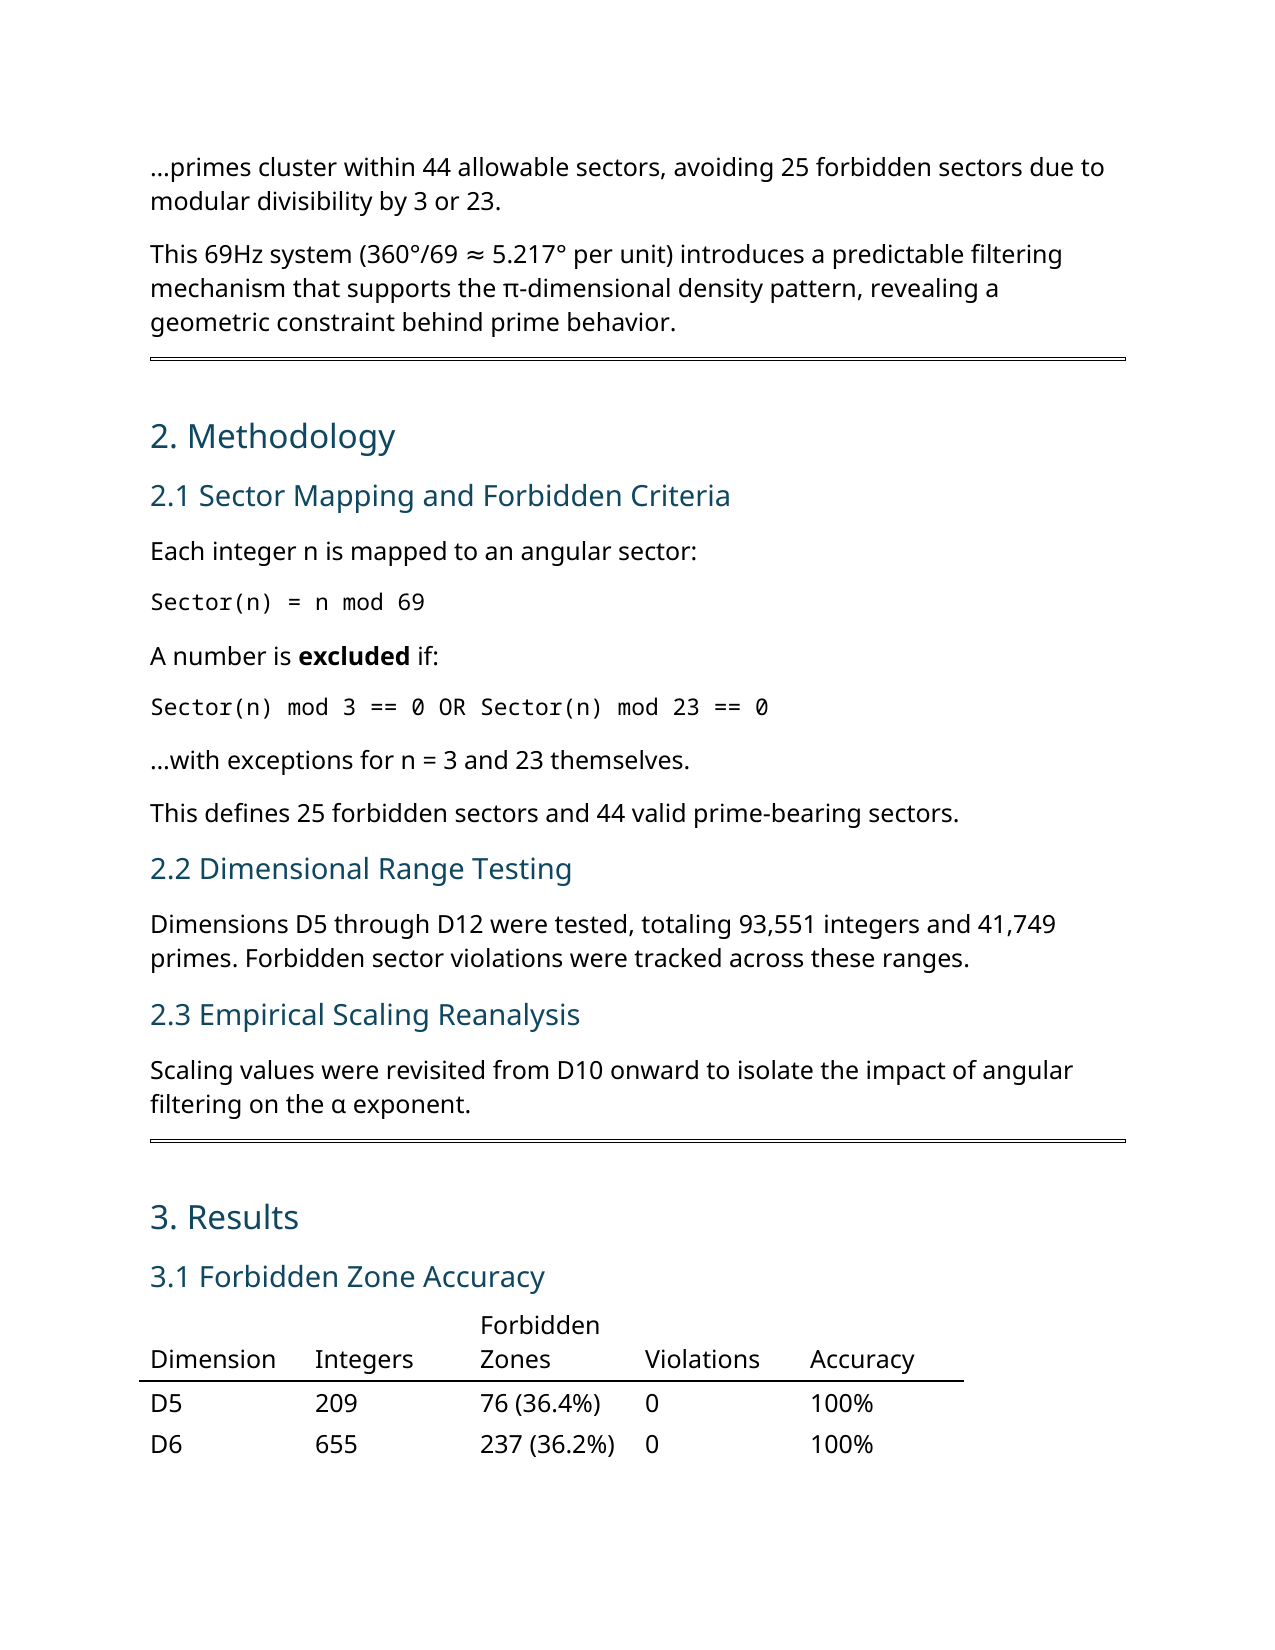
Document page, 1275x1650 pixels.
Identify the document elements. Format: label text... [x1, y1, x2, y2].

text …with exceptions for n = 3 and 23 themselves. [150, 743, 1125, 777]
table_cell 237 (36.2%) [469, 1423, 634, 1464]
subtitle 2. Methodology [150, 413, 1125, 458]
subtitle 2.1 Sector Mapping and Forbidden Criteria [150, 475, 1125, 514]
table_header Dimension [139, 1304, 304, 1380]
table_cell D6 [139, 1423, 304, 1464]
subtitle 2.3 Empirical Scaling Reanalysis [150, 994, 1125, 1034]
table_cell 0 [634, 1382, 799, 1423]
table_cell 100% [799, 1382, 964, 1423]
table_header Accuracy [799, 1304, 964, 1380]
text Each integer n is mapped to an angular sector: [150, 533, 1125, 567]
table_cell D5 [139, 1382, 304, 1423]
table_header Violations [634, 1304, 799, 1380]
subtitle 3. Results [150, 1194, 1125, 1239]
text This 69Hz system (360°/69 ≈ 5.217° per unit) introduces a predictable filtering mechanism that supports the π-dimensional density pattern, revealing a geometric constraint behind prime behavior. [150, 237, 1125, 339]
table_cell 655 [304, 1423, 469, 1464]
table_cell 100% [799, 1423, 964, 1464]
table_header Forbidden Zones [469, 1304, 634, 1380]
table_cell 0 [634, 1423, 799, 1464]
text This defines 25 forbidden sectors and 44 valid prime-bearing sectors. [150, 796, 1125, 830]
table_cell 76 (36.4%) [469, 1382, 634, 1423]
subtitle 2.2 Dimensional Range Testing [150, 849, 1125, 888]
text …primes cluster within 44 allowable sectors, avoiding 25 forbidden sectors due to modular divisibility by 3 or 23. [150, 150, 1125, 218]
table_cell 209 [304, 1382, 469, 1423]
text Dimensions D5 through D12 were tested, totaling 93,551 integers and 41,749 primes. Forbidden sector violations were tracked across these ranges. [150, 907, 1125, 975]
table_header Integers [304, 1304, 469, 1380]
subtitle 3.1 Forbidden Zone Accuracy [150, 1256, 1125, 1296]
text Sector(n) mod 3 == 0 OR Sector(n) mod 23 == 0 [150, 691, 1125, 722]
text A number is excluded if: [150, 638, 1125, 672]
text Sector(n) = n mod 69 [150, 586, 1125, 617]
text Scaling values were revisited from D10 onward to isolate the impact of angular filtering on the α exponent. [150, 1052, 1125, 1121]
